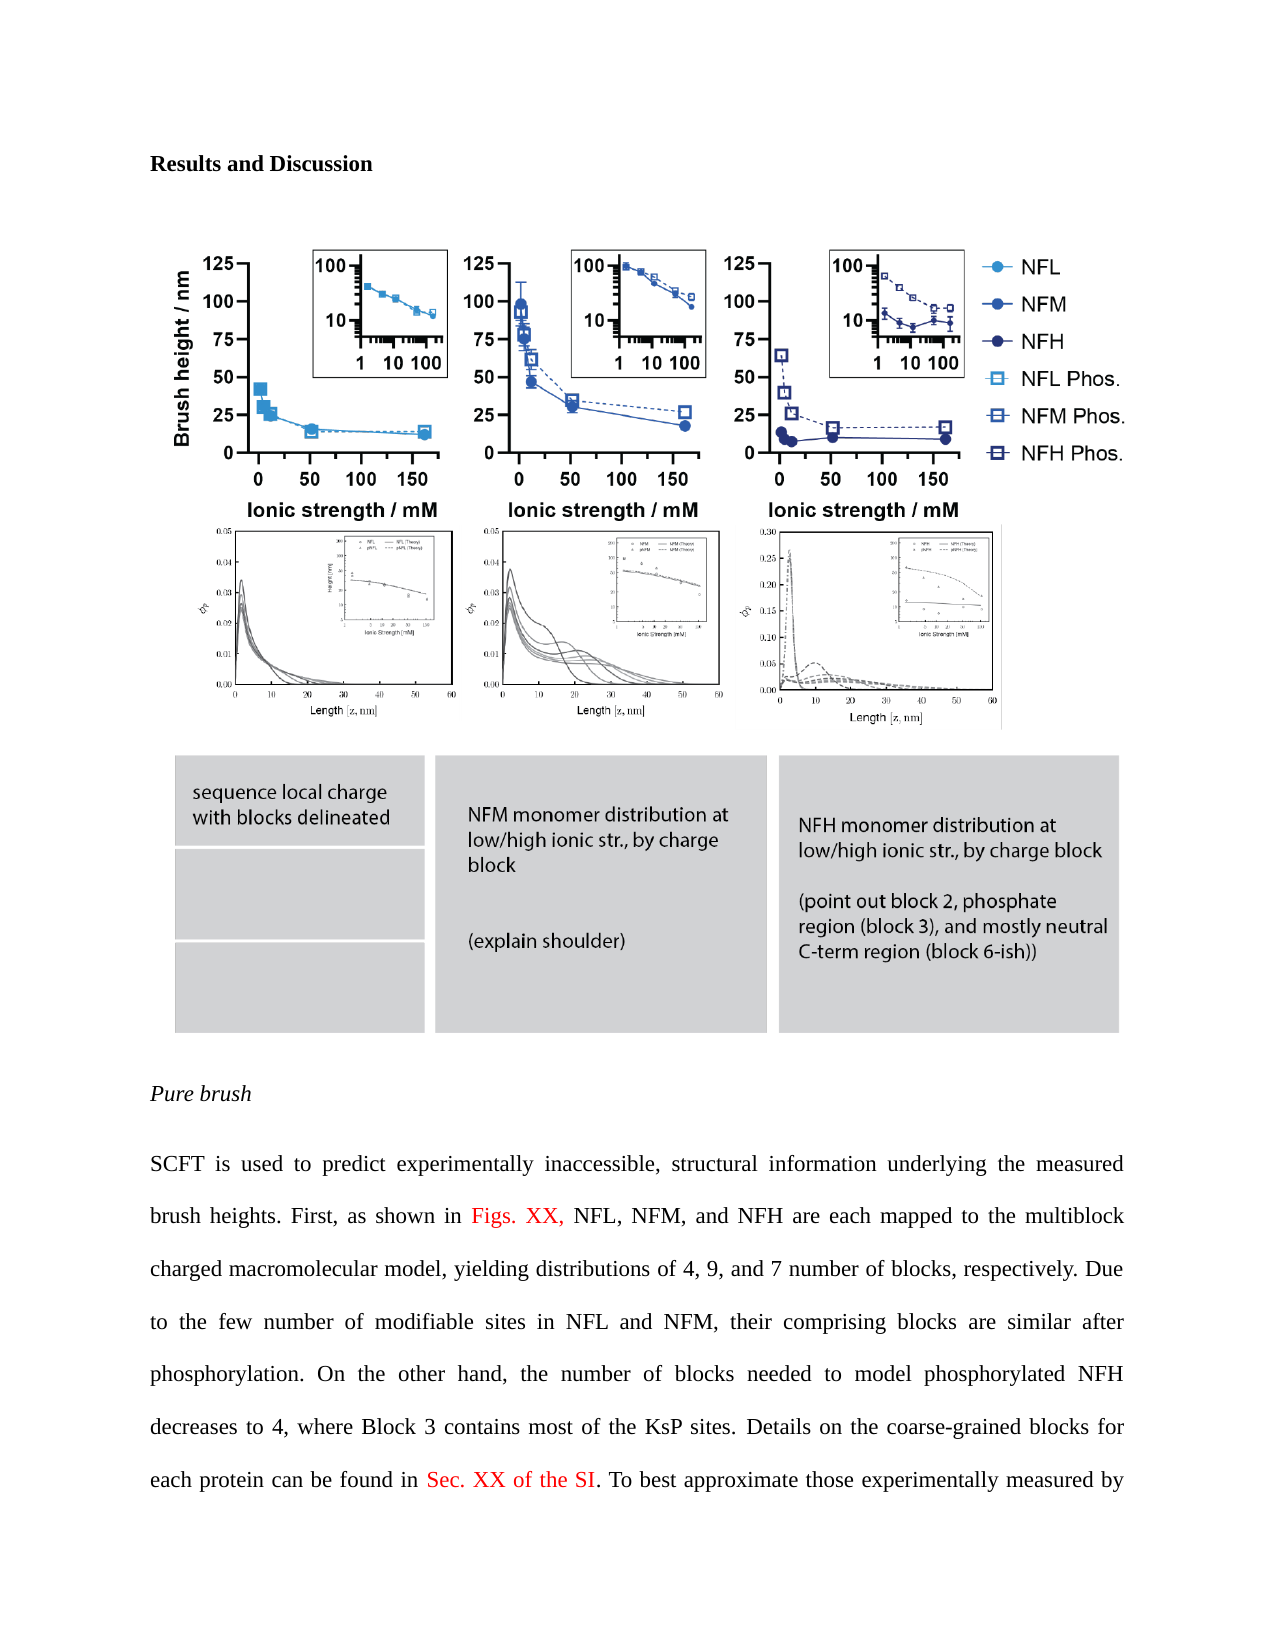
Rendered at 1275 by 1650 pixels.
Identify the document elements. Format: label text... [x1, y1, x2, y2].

text Pure brush [150, 1080, 1125, 1107]
text Results and Discussion [150, 150, 1125, 176]
picture [150, 219, 1125, 1033]
